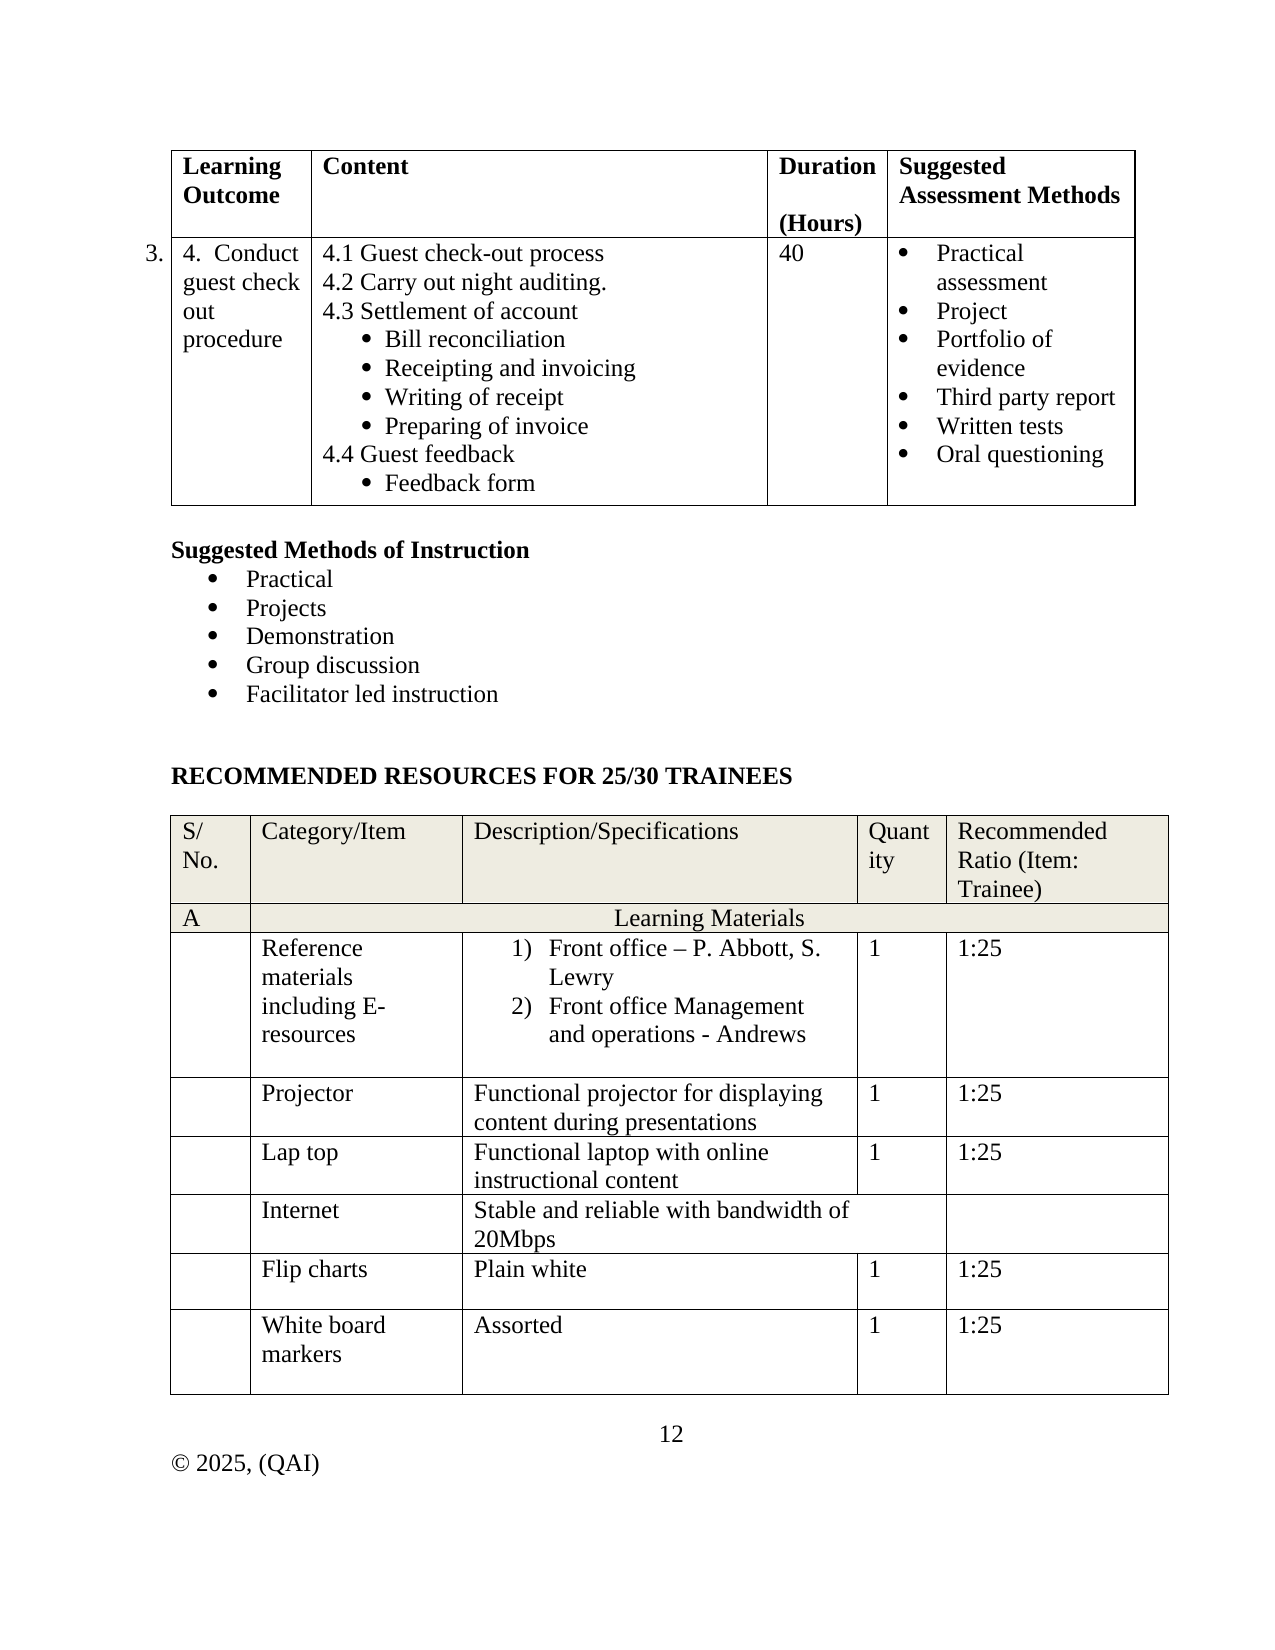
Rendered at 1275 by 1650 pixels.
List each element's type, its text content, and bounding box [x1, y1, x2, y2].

table_header Suggested Assessment Methods [888, 151, 1134, 237]
table_cell Internet [251, 1195, 462, 1253]
table_cell [947, 1195, 1168, 1253]
table_cell [171, 1078, 250, 1136]
table_cell 4. Conduct guest check out procedure [172, 238, 311, 505]
table_cell Functional laptop with online instructional content [463, 1137, 857, 1194]
table_cell A [171, 904, 250, 932]
table_cell 1:25 [947, 1310, 1168, 1394]
table_cell 1 [858, 1310, 946, 1394]
table_header Description/Specifications [463, 816, 857, 902]
table_header Recommended Ratio (Item: Trainee) [947, 816, 1168, 902]
list Demonstration [208, 621, 1134, 650]
list Facilitator led instruction [208, 679, 1134, 708]
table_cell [888, 238, 1134, 505]
table_cell Reference materials including E-resources [251, 933, 462, 1077]
table_cell Plain white [463, 1254, 857, 1309]
list Projects [208, 593, 1134, 621]
table_header Learning Outcome [172, 151, 311, 237]
table_header S/No. [171, 816, 250, 902]
table_cell Stable and reliable with bandwidth of 20Mbps [463, 1195, 946, 1253]
table_cell Assorted [463, 1310, 857, 1394]
table_header Duration (Hours) [768, 151, 887, 237]
table_cell 1 [858, 1254, 946, 1309]
table_cell Front office – P. Abbott, S. Lewry Front office Management and operations - Andrews [463, 933, 857, 1077]
table_cell 1:25 [947, 933, 1168, 1077]
list Group discussion [208, 650, 1134, 679]
table_cell [171, 1195, 250, 1253]
list Practical [208, 564, 1134, 593]
table_cell [171, 1137, 250, 1194]
table_cell 1 [858, 1137, 946, 1194]
table_cell [171, 933, 250, 1077]
table_cell 40 [768, 238, 887, 505]
table_cell 1 [858, 933, 946, 1077]
table_cell [171, 1310, 250, 1394]
text RECOMMENDED RESOURCES FOR 25/30 TRAINEES [171, 761, 1134, 790]
table_header Content [312, 151, 767, 237]
table_cell [171, 1254, 250, 1309]
table_cell 1 [858, 1078, 946, 1136]
table_cell Guest check-out process Carry out night auditing. Settlement of account Bill reconciliation Receipting and invoicing Writing of receipt Preparing of invoice Guest feedback Feedback form [312, 238, 767, 505]
table_cell Projector [251, 1078, 462, 1136]
table_cell White board markers [251, 1310, 462, 1394]
table_cell 1:25 [947, 1137, 1168, 1194]
table_cell 1:25 [947, 1254, 1168, 1309]
table_cell 1:25 [947, 1078, 1168, 1136]
table_cell Learning Materials [251, 904, 1168, 932]
table_header Quantity [858, 816, 946, 902]
table_cell Functional projector for displaying content during presentations [463, 1078, 857, 1136]
table_cell Flip charts [251, 1254, 462, 1309]
table_header Category/Item [251, 816, 462, 902]
table_cell Lap top [251, 1137, 462, 1194]
text Suggested Methods of Instruction [171, 535, 1134, 564]
